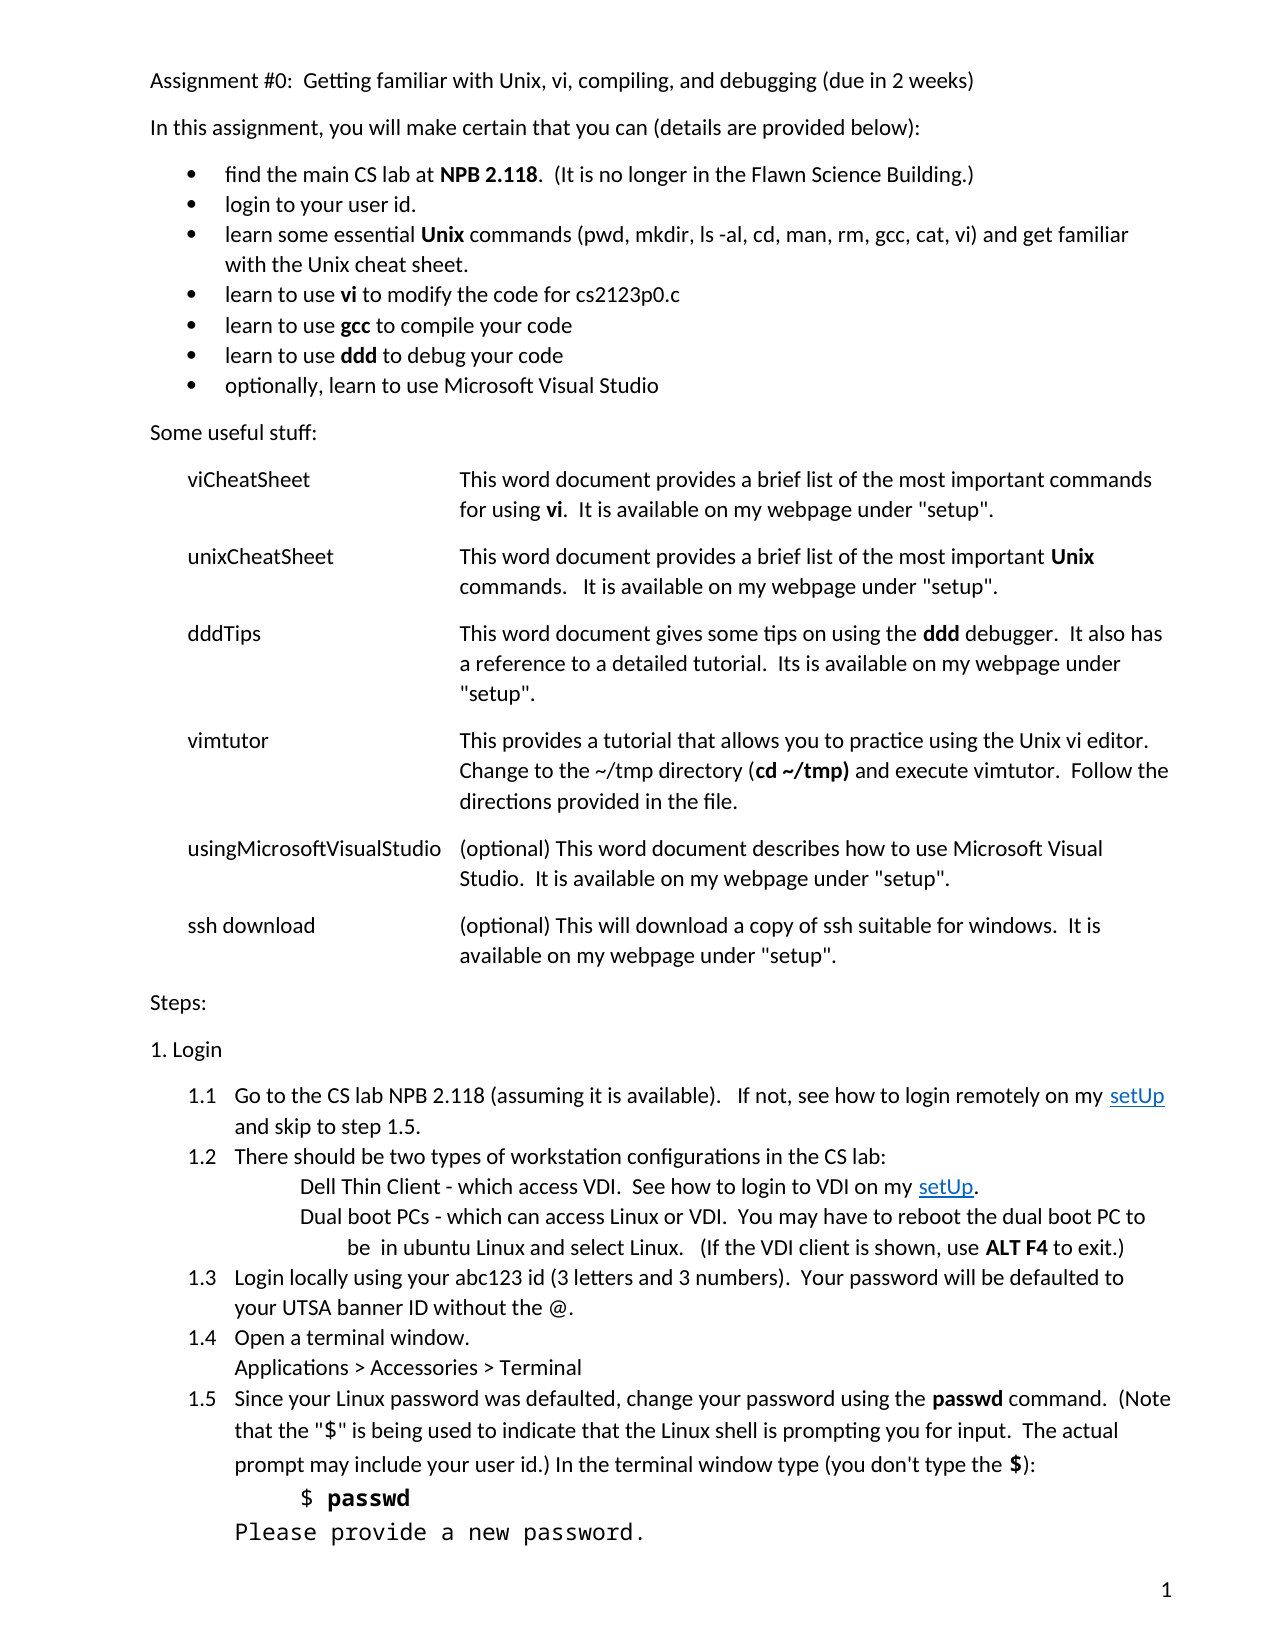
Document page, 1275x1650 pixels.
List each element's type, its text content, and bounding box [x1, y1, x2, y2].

text usingMicrosoftVisualStudio (optional) This word document describes how to use Microsoft Visual Studio. It is available on my webpage under "setup". [187, 834, 1172, 892]
text 1.3 Login locally using your abc123 id (3 letters and 3 numbers). Your password will be defaulted to your UTSA banner ID without the @. [187, 1263, 1172, 1321]
text 1.4 Open a terminal window. [187, 1323, 1172, 1351]
text Dell Thin Client - which access VDI. See how to login to VDI on my setUp. [300, 1172, 1172, 1200]
text ssh download (optional) This will download a copy of ssh suitable for windows. It is available on my webpage under "setup". [187, 911, 1172, 969]
text Assignment #0: Getting familiar with Unix, vi, compiling, and debugging (due in 2 weeks) [150, 66, 1172, 94]
text 1.5 Since your Linux password was defaulted, change your password using the passwd command. (Note that the "$" is being used to indicate that the Linux shell is prompting you for input. The actual prompt may include your user id.) In the terminal window type (you don't type the $): [187, 1384, 1172, 1479]
text Some useful stuff: [150, 418, 1172, 446]
list learn some essential Unix commands (pwd, mkdir, ls -al, cd, man, rm, gcc, cat, vi) and get familiar with the Unix cheat sheet. [187, 220, 1172, 278]
list learn to use gcc to compile your code [187, 311, 1172, 339]
list learn to use ddd to debug your code [187, 341, 1172, 369]
list learn to use vi to modify the code for cs2123p0.c [187, 281, 1172, 309]
text Applications > Accessories > Terminal [234, 1353, 1172, 1382]
text 1. Login [150, 1035, 1172, 1063]
text 1.1 Go to the CS lab NPB 2.118 (assuming it is available). If not, see how to login remotely on my setUp and skip to step 1.5. [187, 1082, 1172, 1140]
list find the main CS lab at NPB 2.118. (It is no longer in the Flawn Science Building.) [187, 160, 1172, 188]
list optionally, learn to use Microsoft Visual Studio [187, 371, 1172, 399]
text 1.2 There should be two types of workstation configurations in the CS lab: [187, 1142, 1172, 1170]
text Dual boot PCs - which can access Linux or VDI. You may have to reboot the dual boot PC to be in ubuntu Linux and select Linux. (If the VDI client is shown, use ALT F4 to exit.) [300, 1202, 1172, 1261]
text viCheatSheet This word document provides a brief list of the most important commands for using vi. It is available on my webpage under "setup". [187, 465, 1172, 523]
text In this assignment, you will make certain that you can (details are provided below): [150, 113, 1172, 141]
list login to your user id. [187, 190, 1172, 218]
text Steps: [150, 988, 1172, 1016]
text unixCheatSheet This word document provides a brief list of the most important Unix commands. It is available on my webpage under "setup". [187, 542, 1172, 600]
text vimtutor This provides a tutorial that allows you to practice using the Unix vi editor. Change to the ~/tmp directory (cd ~/tmp) and execute vimtutor. Follow the directions provided in the file. [187, 726, 1172, 815]
text Please provide a new password. [234, 1516, 1172, 1547]
text $ passwd [300, 1482, 1172, 1513]
text dddTips This word document gives some tips on using the ddd debugger. It also has a reference to a detailed tutorial. Its is available on my webpage under "setup". [187, 619, 1172, 708]
